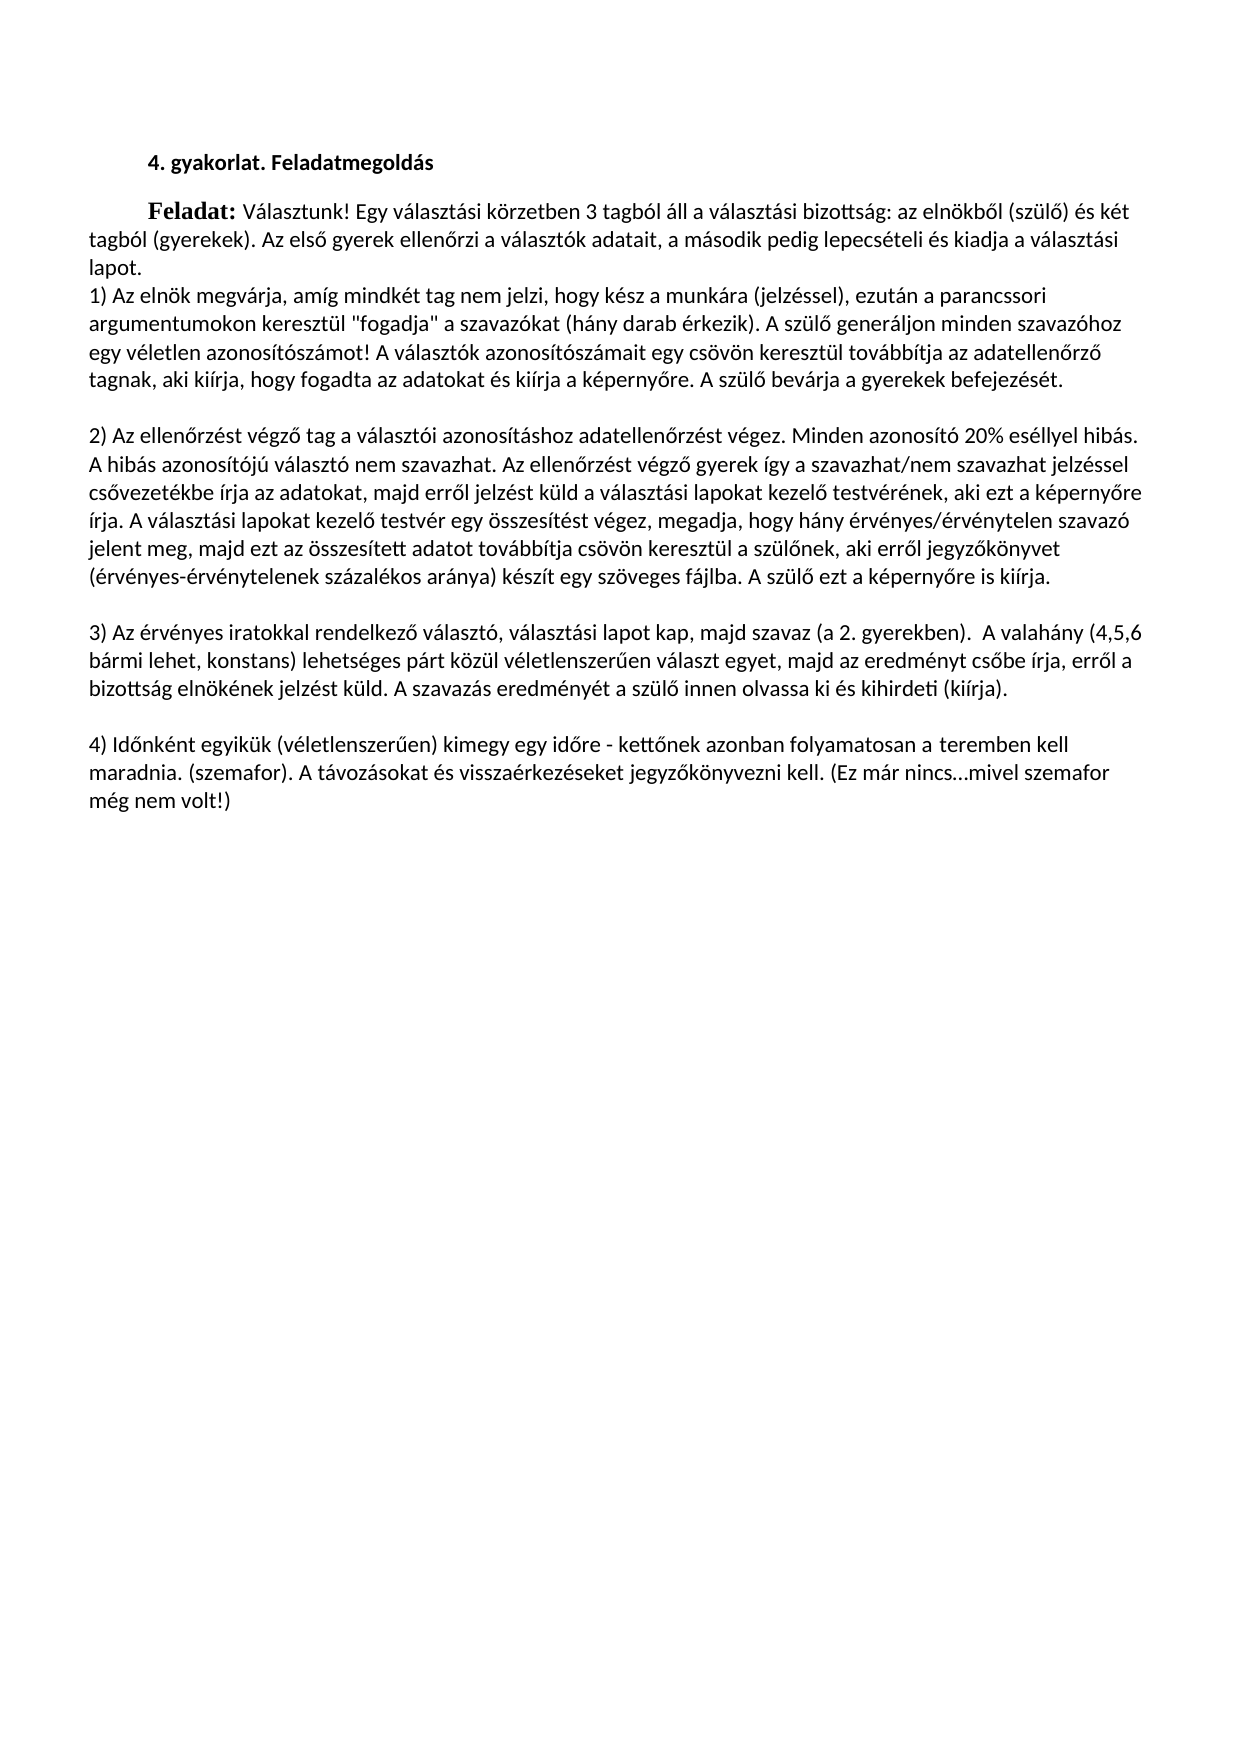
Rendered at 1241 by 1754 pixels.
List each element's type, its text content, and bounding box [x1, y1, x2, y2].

text 3) Az érvényes iratokkal rendelkező választó, választási lapot kap, majd szavaz (a 2. gyerekben). A valahány (4,5,6 bármi lehet, konstans) lehetséges párt közül véletlenszerűen választ egyet, majd az eredményt csőbe írja, erről a bizottság elnökének jelzést küld. A szavazás eredményét a szülő innen olvassa ki és kihirdeti (kiírja). [88, 618, 1152, 702]
text 4. gyakorlat. Feladatmegoldás [148, 148, 1093, 176]
text 2) Az ellenőrzést végző tag a választói azonosításhoz adatellenőrzést végez. Minden azonosító 20% eséllyel hibás. A hibás azonosítójú választó nem szavazhat. Az ellenőrzést végző gyerek így a szavazhat/nem szavazhat jelzéssel csővezetékbe írja az adatokat, majd erről jelzést küld a választási lapokat kezelő testvérének, aki ezt a képernyőre írja. A választási lapokat kezelő testvér egy összesítést végez, megadja, hogy hány érvényes/érvénytelen szavazó jelent meg, majd ezt az összesített adatot továbbítja csövön keresztül a szülőnek, aki erről jegyzőkönyvet (érvényes-érvénytelenek százalékos aránya) készít egy szöveges fájlba. A szülő ezt a képernyőre is kiírja. [88, 422, 1152, 590]
text 4) Időnként egyikük (véletlenszerűen) kimegy egy időre - kettőnek azonban folyamatosan a teremben kell maradnia. (szemafor). A távozásokat és visszaérkezéseket jegyzőkönyvezni kell. (Ez már nincs…mivel szemafor még nem volt!) [88, 730, 1152, 814]
text 1) Az elnök megvárja, amíg mindkét tag nem jelzi, hogy kész a munkára (jelzéssel), ezután a parancssori argumentumokon keresztül "fogadja" a szavazókat (hány darab érkezik). A szülő generáljon minden szavazóhoz egy véletlen azonosítószámot! A választók azonosítószámait egy csövön keresztül továbbítja az adatellenőrző tagnak, aki kiírja, hogy fogadta az adatokat és kiírja a képernyőre. A szülő bevárja a gyerekek befejezését. [88, 282, 1152, 394]
text Feladat: Választunk! Egy választási körzetben 3 tagból áll a választási bizottság: az elnökből (szülő) és két tagból (gyerekek). Az első gyerek ellenőrzi a választók adatait, a második pedig lepecsételi és kiadja a választási lapot. [88, 196, 1152, 282]
